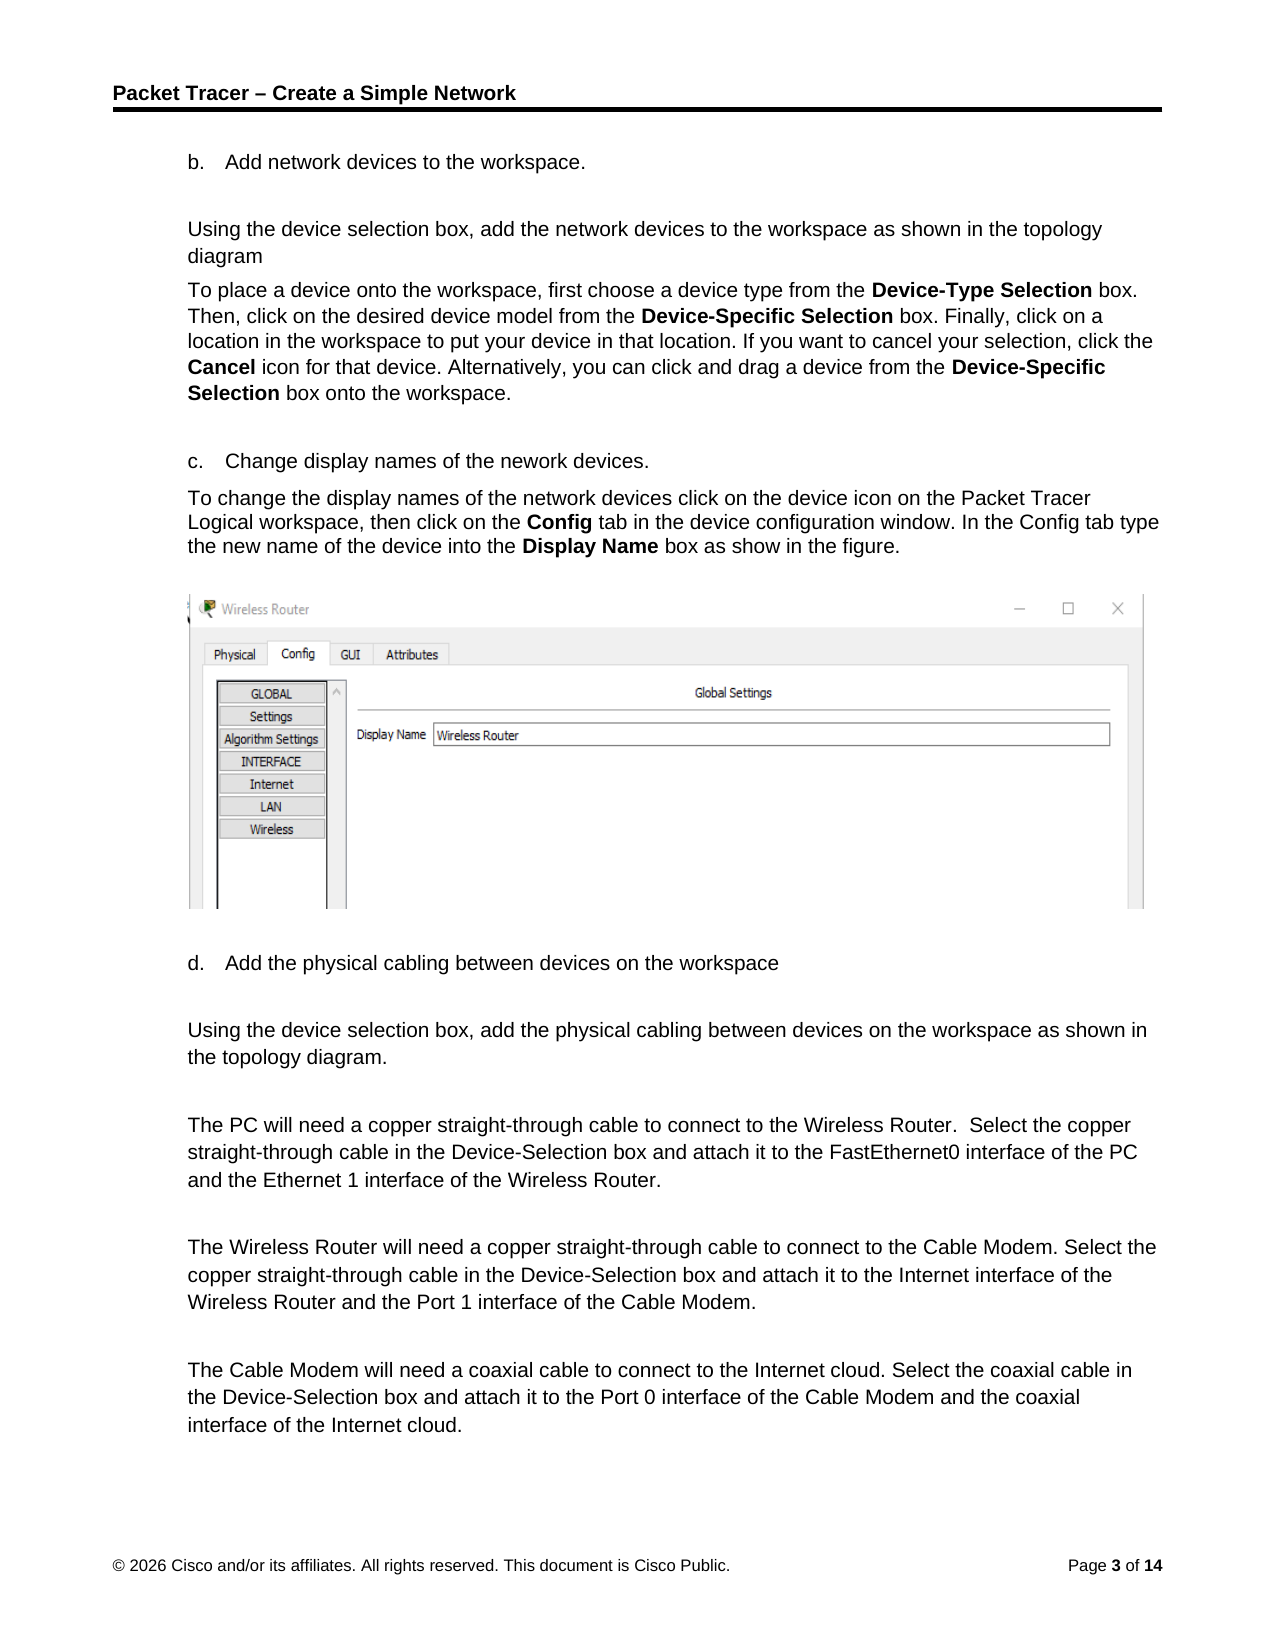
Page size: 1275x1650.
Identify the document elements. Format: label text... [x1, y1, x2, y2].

text The Wireless Router will need a copper straight-through cable to connect to the Cable Modem. Select the copper straight-through cable in the Device-Selection box and attach it to the Internet interface of the Wireless Router and the Port 1 interface of the Cable Modem. [187, 1235, 1162, 1314]
text Change display names of the nework devices. [187, 449, 1162, 473]
picture [187, 594, 1146, 909]
text The Cable Modem will need a coaxial cable to connect to the Internet cloud. Select the coaxial cable in the Device-Selection box and attach it to the Port 0 interface of the Cable Modem and the coaxial interface of the Internet cloud. [187, 1358, 1162, 1437]
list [187, 278, 1162, 405]
text Add network devices to the workspace. [187, 150, 1162, 174]
text Using the device selection box, add the network devices to the workspace as shown in the topology diagram [187, 216, 1162, 268]
text Using the device selection box, add the physical cabling between devices on the workspace as shown in the topology diagram. [187, 1018, 1162, 1069]
text The PC will need a copper straight-through cable to connect to the Wireless Router. Select the copper straight-through cable in the Device-Selection box and attach it to the FastEthernet0 interface of the PC and the Ethernet 1 interface of the Wireless Router. [187, 1113, 1162, 1192]
text Add the physical cabling between devices on the workspace [187, 951, 1162, 975]
text To change the display names of the network devices click on the device icon on the Packet Tracer Logical workspace, then click on the Config tab in the device configuration window. In the Config tab type the new name of the device into the Display Name box as show in the figure. [187, 486, 1162, 558]
